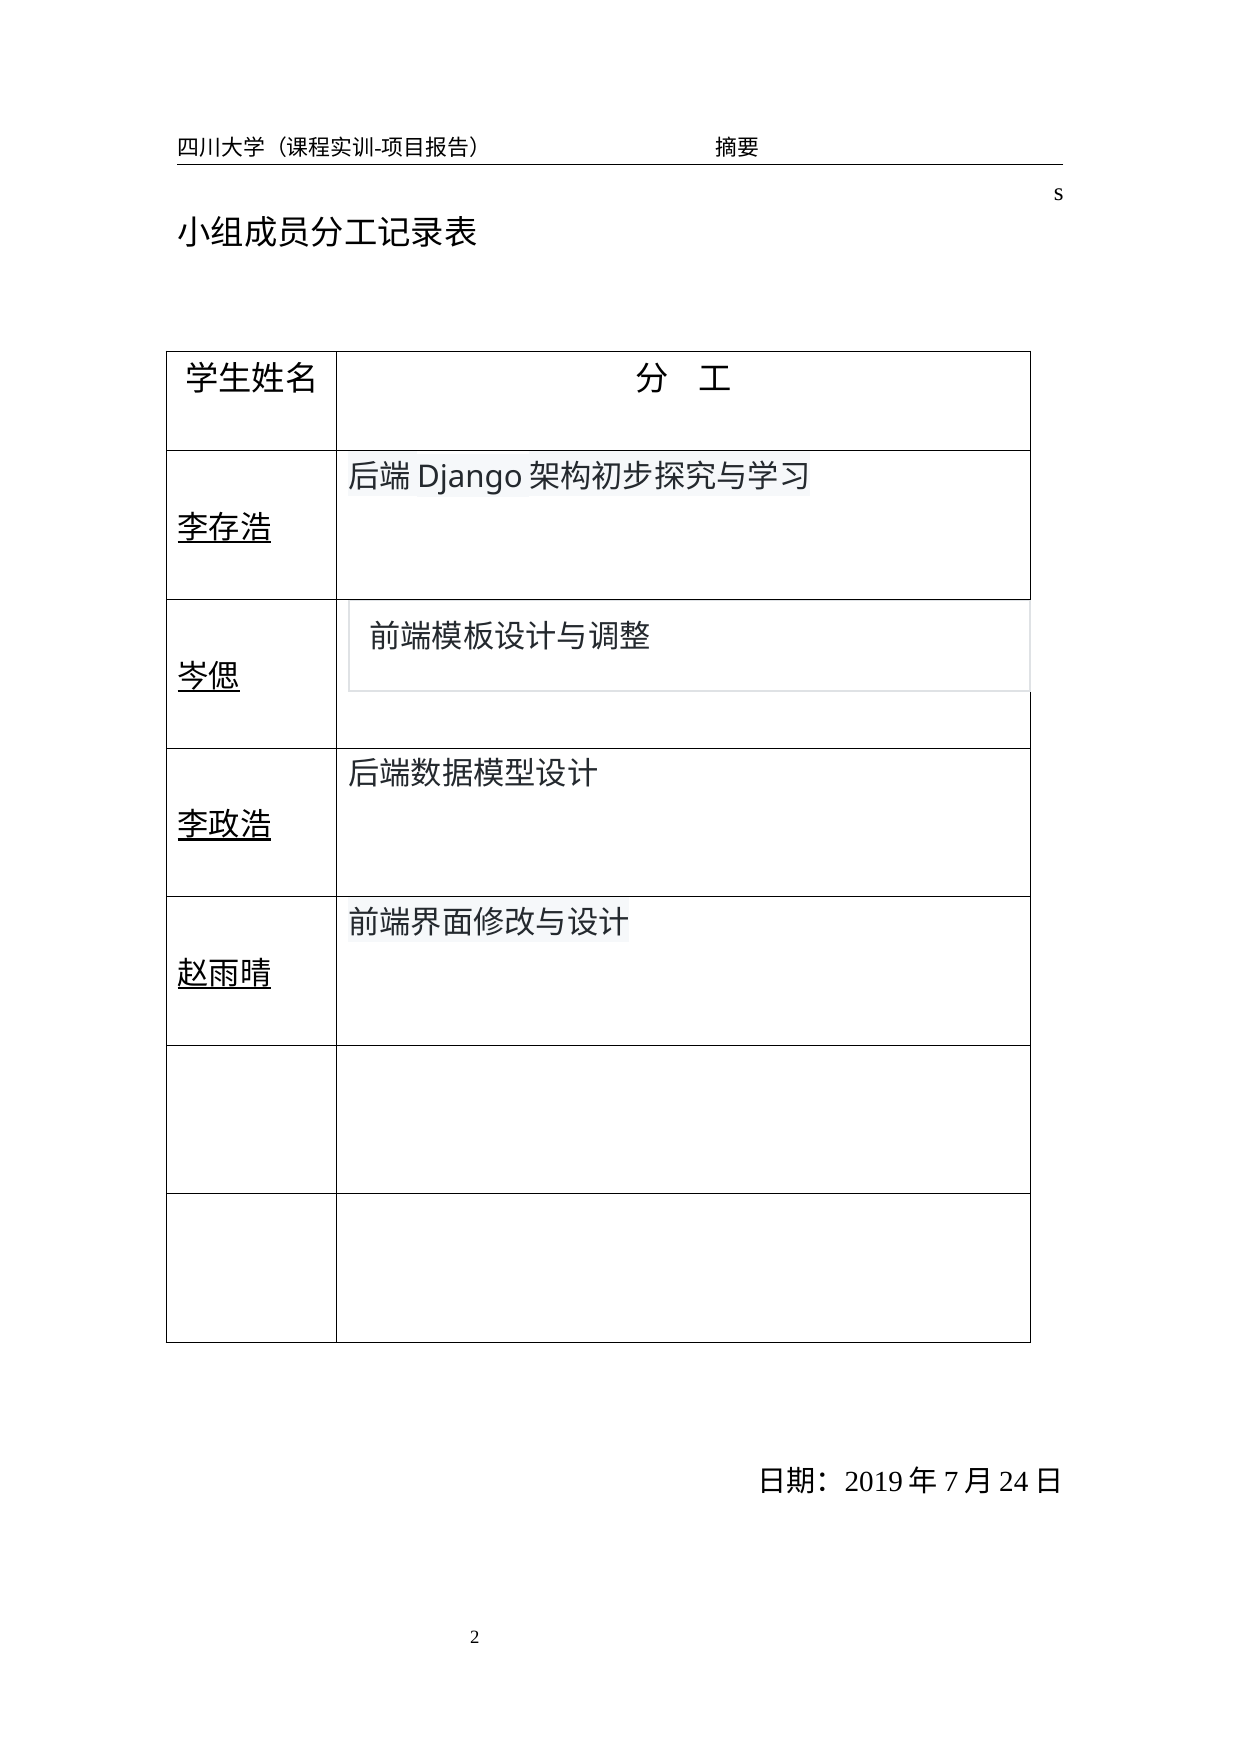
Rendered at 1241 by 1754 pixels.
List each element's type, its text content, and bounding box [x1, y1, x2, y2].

text 小组成员分工记录表 [177, 206, 1063, 254]
table_cell 前端界面修改与设计 [337, 897, 1030, 1045]
table_cell [337, 1194, 1030, 1342]
table_header 学生姓名 [167, 352, 336, 450]
table_cell [337, 1046, 1030, 1193]
table_cell [167, 1194, 336, 1342]
text 日期：2019年7月24日 [177, 1458, 1063, 1500]
table_cell 后端Django架构初步探究与学习 [337, 451, 1030, 599]
table_header 分 工 [337, 352, 1030, 450]
table_cell 李政浩 [167, 749, 336, 896]
text s [177, 177, 1063, 206]
table_cell [167, 1046, 336, 1193]
table_cell 赵雨晴 [167, 897, 336, 1045]
table_cell 李存浩 [167, 451, 336, 599]
table_cell 后端数据模型设计 [337, 749, 1030, 896]
table_cell [337, 600, 1030, 747]
table_cell 岑偲 [167, 600, 336, 747]
